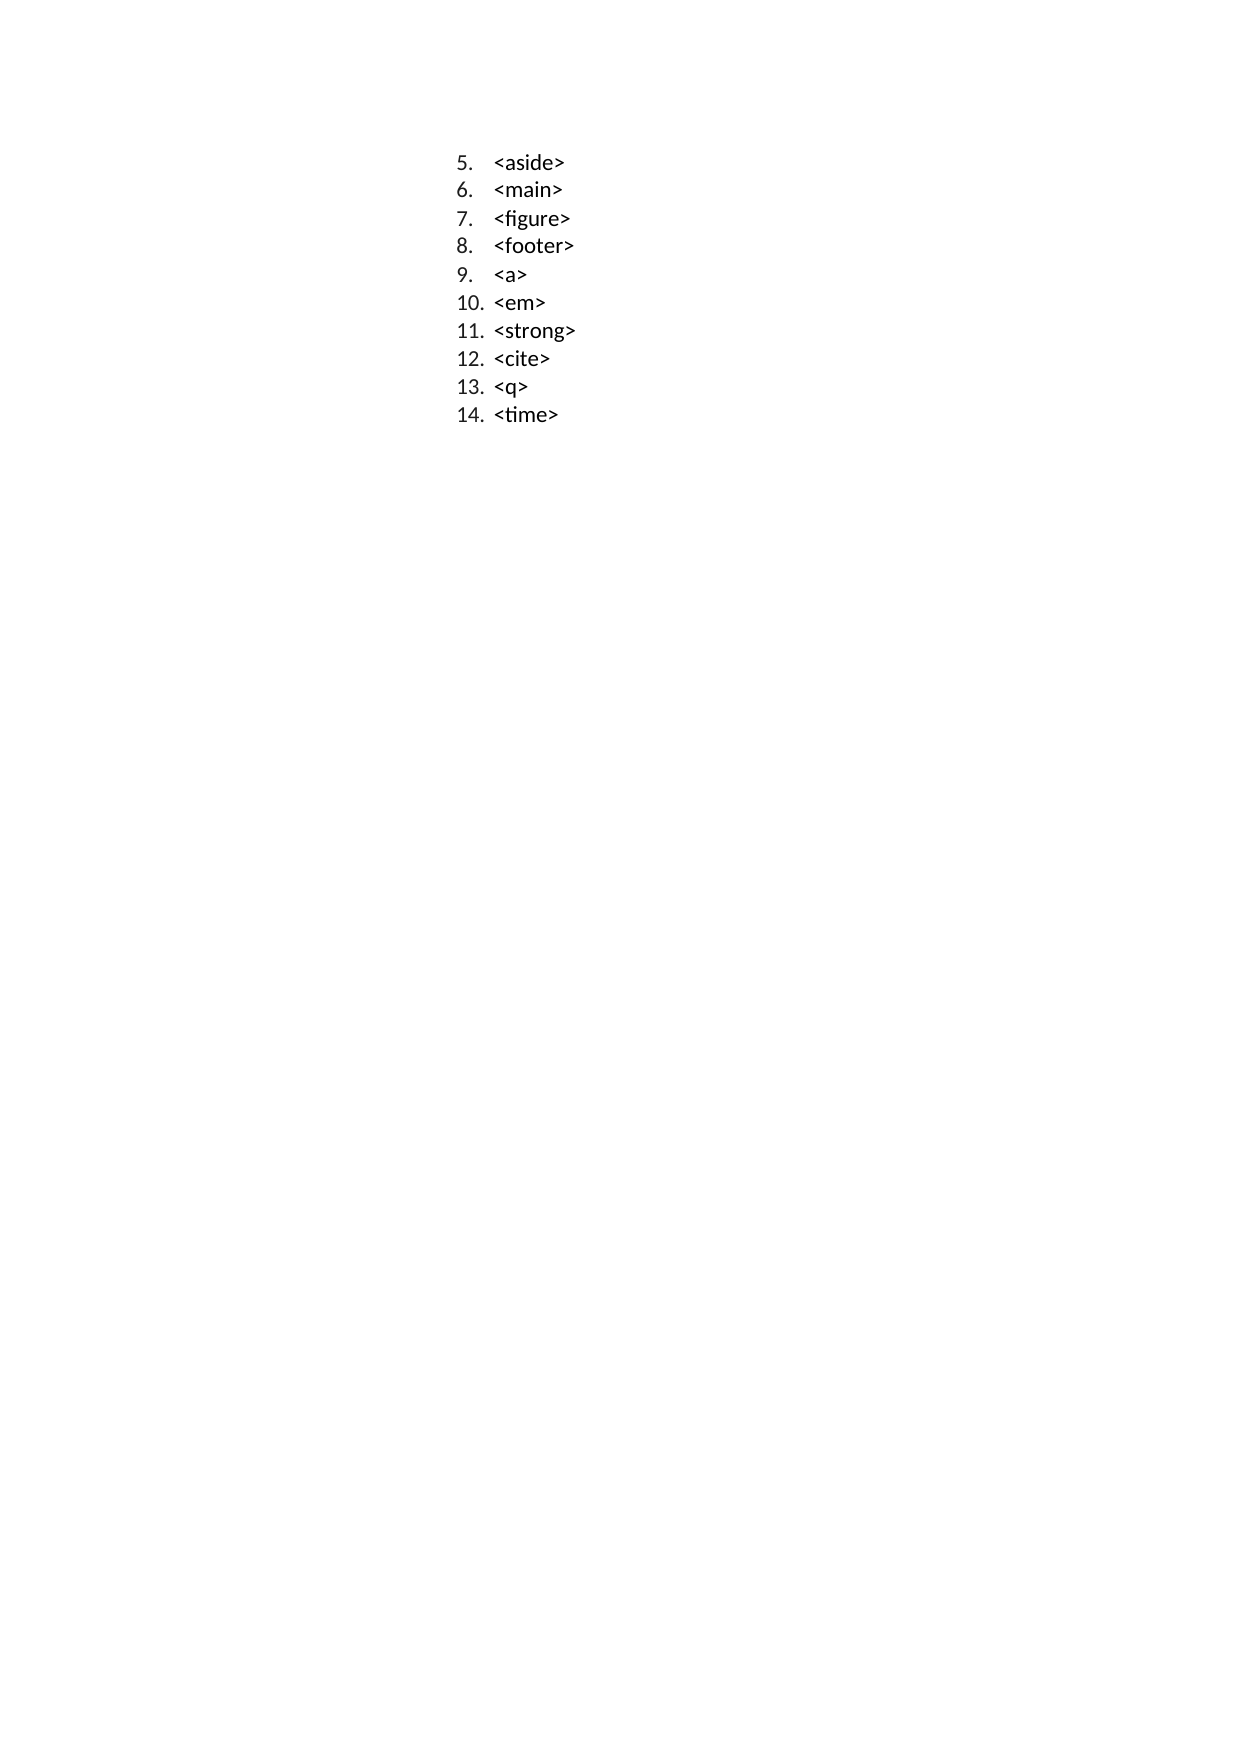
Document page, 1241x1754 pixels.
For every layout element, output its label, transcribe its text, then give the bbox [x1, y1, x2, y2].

list <q> [456, 372, 1063, 400]
list <em> [456, 288, 1063, 316]
list <main> [456, 176, 1063, 204]
list <aside> [456, 148, 1063, 176]
list <cite> [456, 344, 1063, 372]
list <strong> [456, 316, 1063, 344]
list <time> [456, 400, 1063, 428]
list <footer> [456, 232, 1063, 260]
list <a> [456, 260, 1063, 288]
list <figure> [456, 204, 1063, 232]
